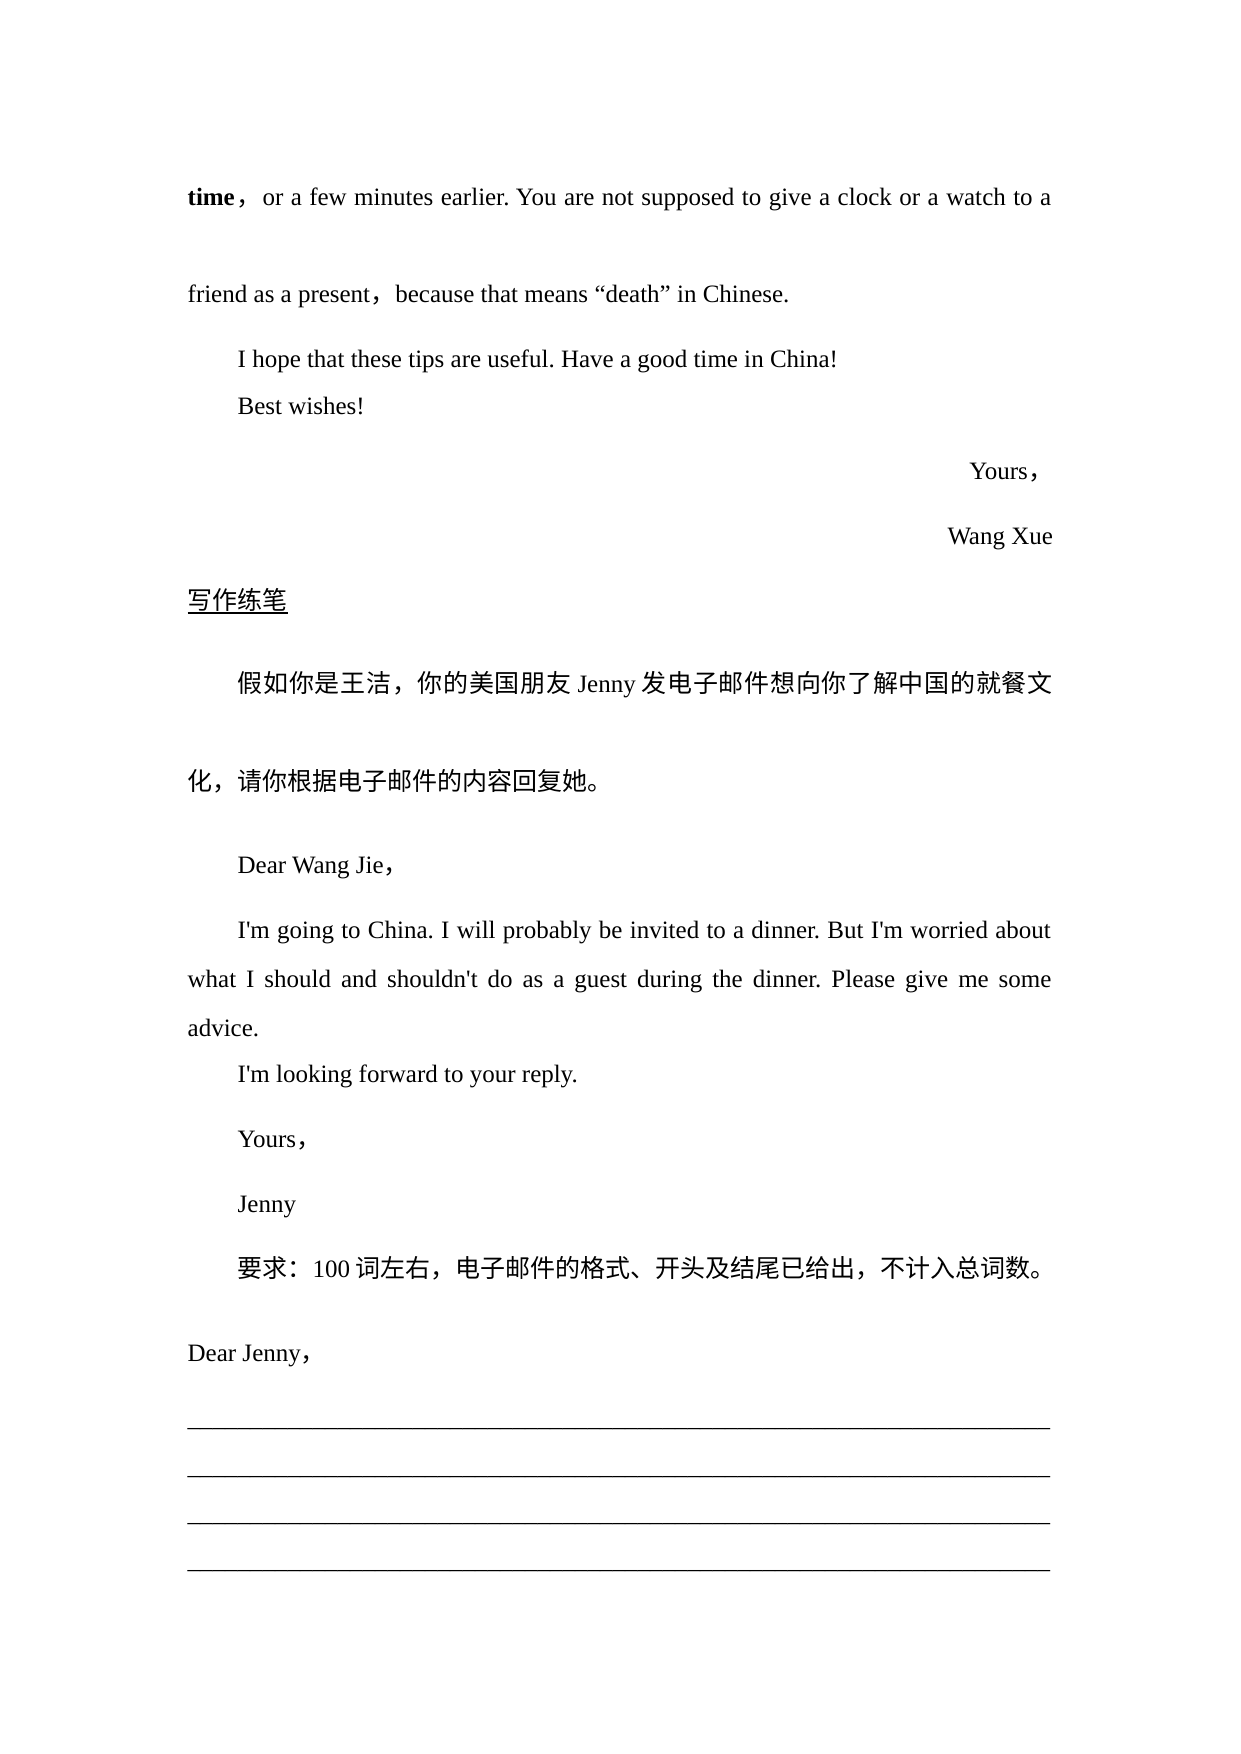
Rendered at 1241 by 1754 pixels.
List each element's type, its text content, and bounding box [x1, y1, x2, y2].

text __________________________________________________________________________________________________________________________________________ [187, 1401, 1053, 1482]
text I'm going to China. I will probably be invited to a dinner. But I'm worried about what I should and shouldn't do as a guest during the dinner. Please give me some advice. [187, 913, 1053, 1043]
text _____________________________________________________________________ [187, 1543, 1053, 1576]
text Dear Jenny， [187, 1318, 1053, 1383]
text Best wishes! [187, 389, 1053, 422]
text Yours， [187, 436, 1053, 501]
text Yours， [187, 1104, 1053, 1169]
text Wang Xue [187, 519, 1053, 552]
text 假如你是王洁，你的美国朋友Jenny发电子邮件想向你了解中国的就餐文化，请你根据电子邮件的内容回复她。 [187, 649, 1053, 812]
text 写作练笔 [187, 566, 1053, 631]
text I'm looking forward to your reply. [187, 1058, 1053, 1090]
text _____________________________________________________________________ [187, 1496, 1053, 1529]
text Jenny [187, 1188, 1053, 1220]
text I hope that these tips are useful. Have a good time in ! [187, 343, 1053, 375]
text Dear Wang Jie， [187, 830, 1053, 895]
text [187, 162, 1053, 324]
text 要求：100词左右，电子邮件的格式、开头及结尾已给出，不计入总词数。 [187, 1234, 1053, 1299]
